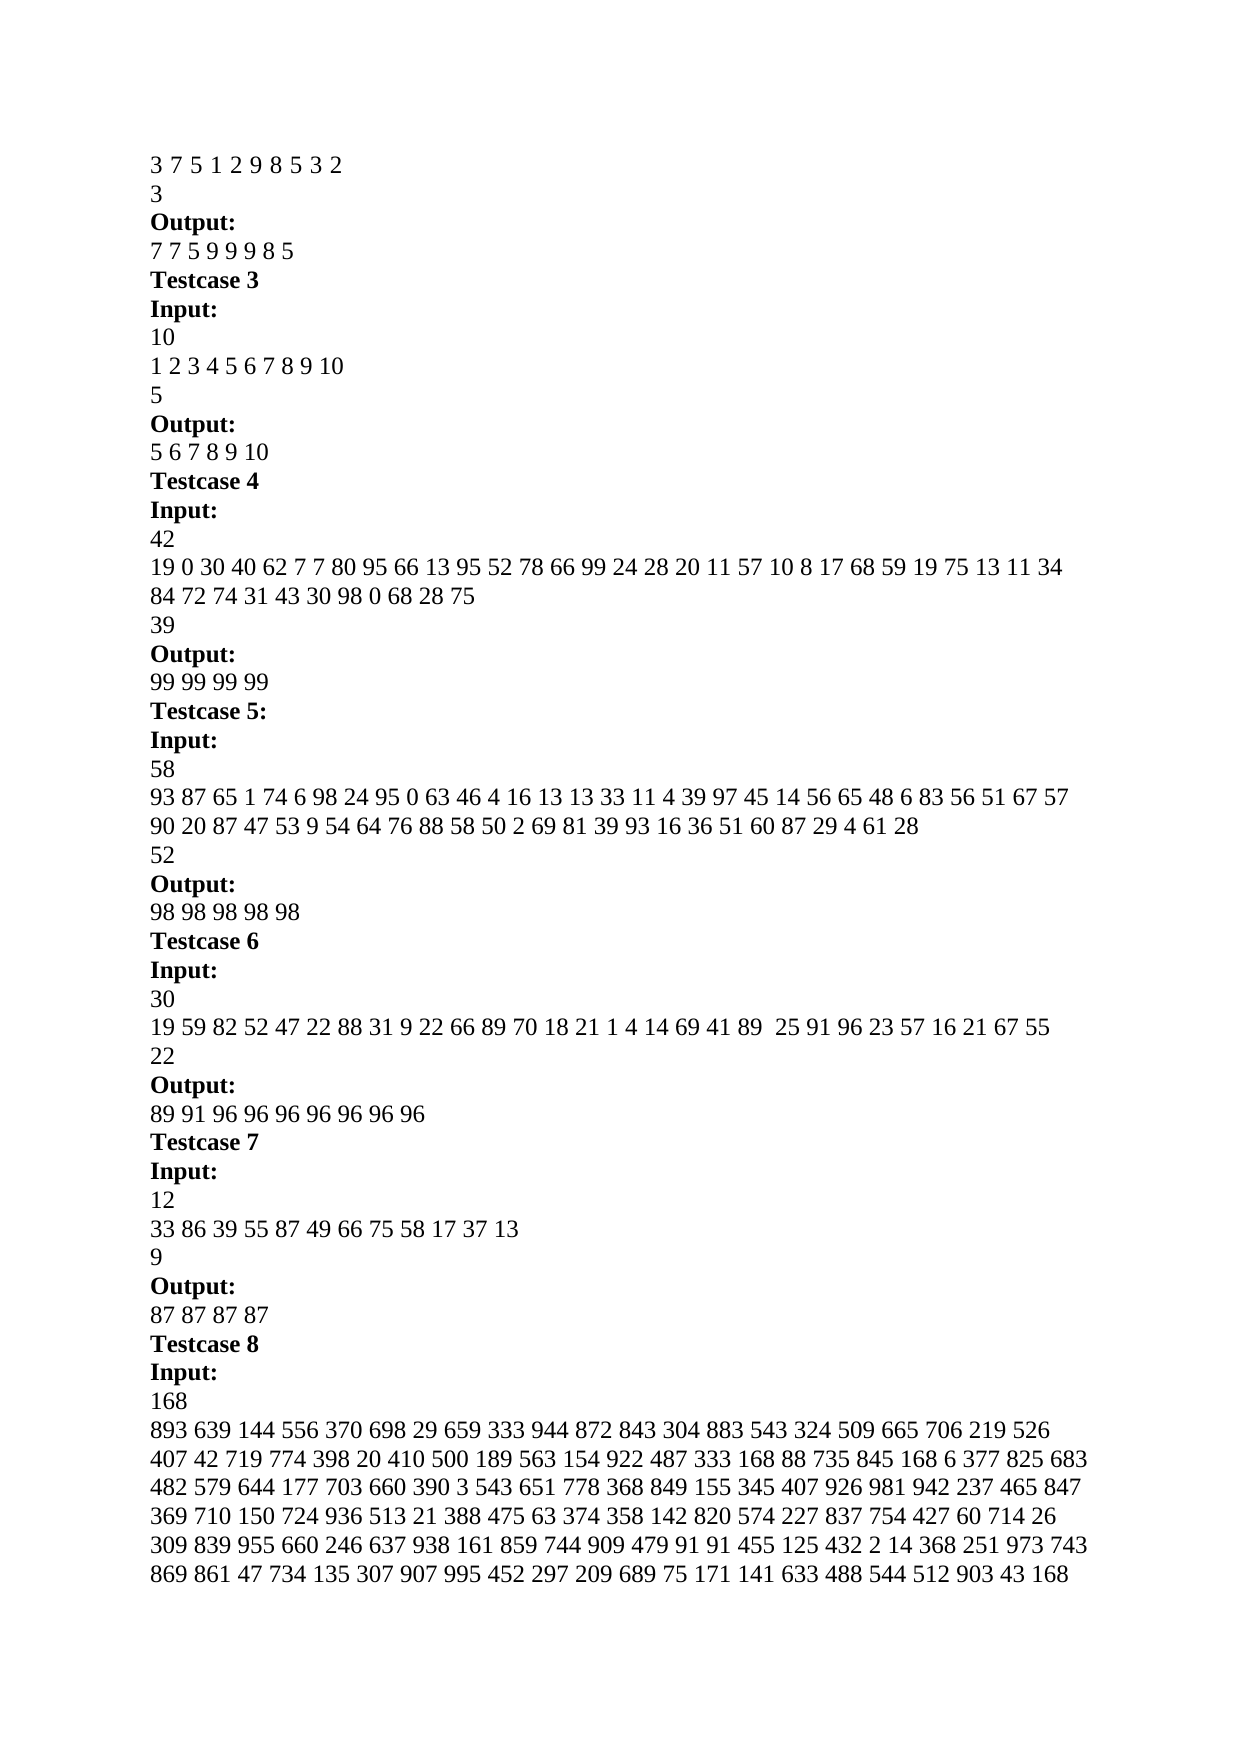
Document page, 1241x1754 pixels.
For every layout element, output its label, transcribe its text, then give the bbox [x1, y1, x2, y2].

text 33 86 39 55 87 49 66 75 58 17 37 13 [150, 1214, 1090, 1242]
text 1 2 3 4 5 6 7 8 9 10 [150, 351, 1090, 380]
text 9 [150, 1242, 1090, 1271]
text Testcase 5: [150, 696, 1090, 725]
text Output: [150, 1070, 1090, 1099]
text Testcase 4 [150, 466, 1090, 495]
text 93 87 65 1 74 6 98 24 95 0 63 46 4 16 13 13 33 11 4 39 97 45 14 56 65 48 6 83 56 51 67 57 90 20 87 47 53 9 54 64 76 88 58 50 2 69 81 39 93 16 36 51 60 87 29 4 61 28 [150, 782, 1090, 840]
text Testcase 6 [150, 926, 1090, 955]
text 52 [150, 840, 1090, 869]
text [150, 1415, 1090, 1587]
text Input: [150, 294, 1090, 322]
text Output: [150, 639, 1090, 667]
text Input: [150, 495, 1090, 524]
text 168 [150, 1386, 1090, 1415]
text 19 0 30 40 62 7 7 80 95 66 13 95 52 78 66 99 24 28 20 11 57 10 8 17 68 59 19 75 13 11 34 84 72 74 31 43 30 98 0 68 28 75 [150, 552, 1090, 610]
text 42 [150, 524, 1090, 552]
text 89 91 96 96 96 96 96 96 96 [150, 1099, 1090, 1127]
text 22 [150, 1041, 1090, 1070]
text 99 99 99 99 [150, 667, 1090, 696]
text Output: [150, 869, 1090, 897]
text 5 [150, 380, 1090, 409]
text Testcase 8 [150, 1329, 1090, 1357]
text Output: [150, 1271, 1090, 1300]
text Input: [150, 1156, 1090, 1185]
text 10 [150, 322, 1090, 351]
text 58 [150, 754, 1090, 782]
text 30 [150, 984, 1090, 1012]
text Input: [150, 725, 1090, 754]
text Input: [150, 955, 1090, 984]
text 3 [150, 179, 1090, 207]
text 19 59 82 52 47 22 88 31 9 22 66 89 70 18 21 1 4 14 69 41 89 25 91 96 23 57 16 21 67 55 [150, 1012, 1090, 1041]
text 98 98 98 98 98 [150, 897, 1090, 926]
text 87 87 87 87 [150, 1300, 1090, 1329]
text 3 7 5 1 2 9 8 5 3 2 [150, 150, 1090, 179]
text Testcase 3 [150, 265, 1090, 294]
text Testcase 7 [150, 1127, 1090, 1156]
text 7 7 5 9 9 9 8 5 [150, 236, 1090, 265]
text 12 [150, 1185, 1090, 1214]
text 5 6 7 8 9 10 [150, 437, 1090, 466]
text Output: [150, 409, 1090, 437]
text Output: [150, 207, 1090, 236]
text 39 [150, 610, 1090, 639]
text Input: [150, 1357, 1090, 1386]
